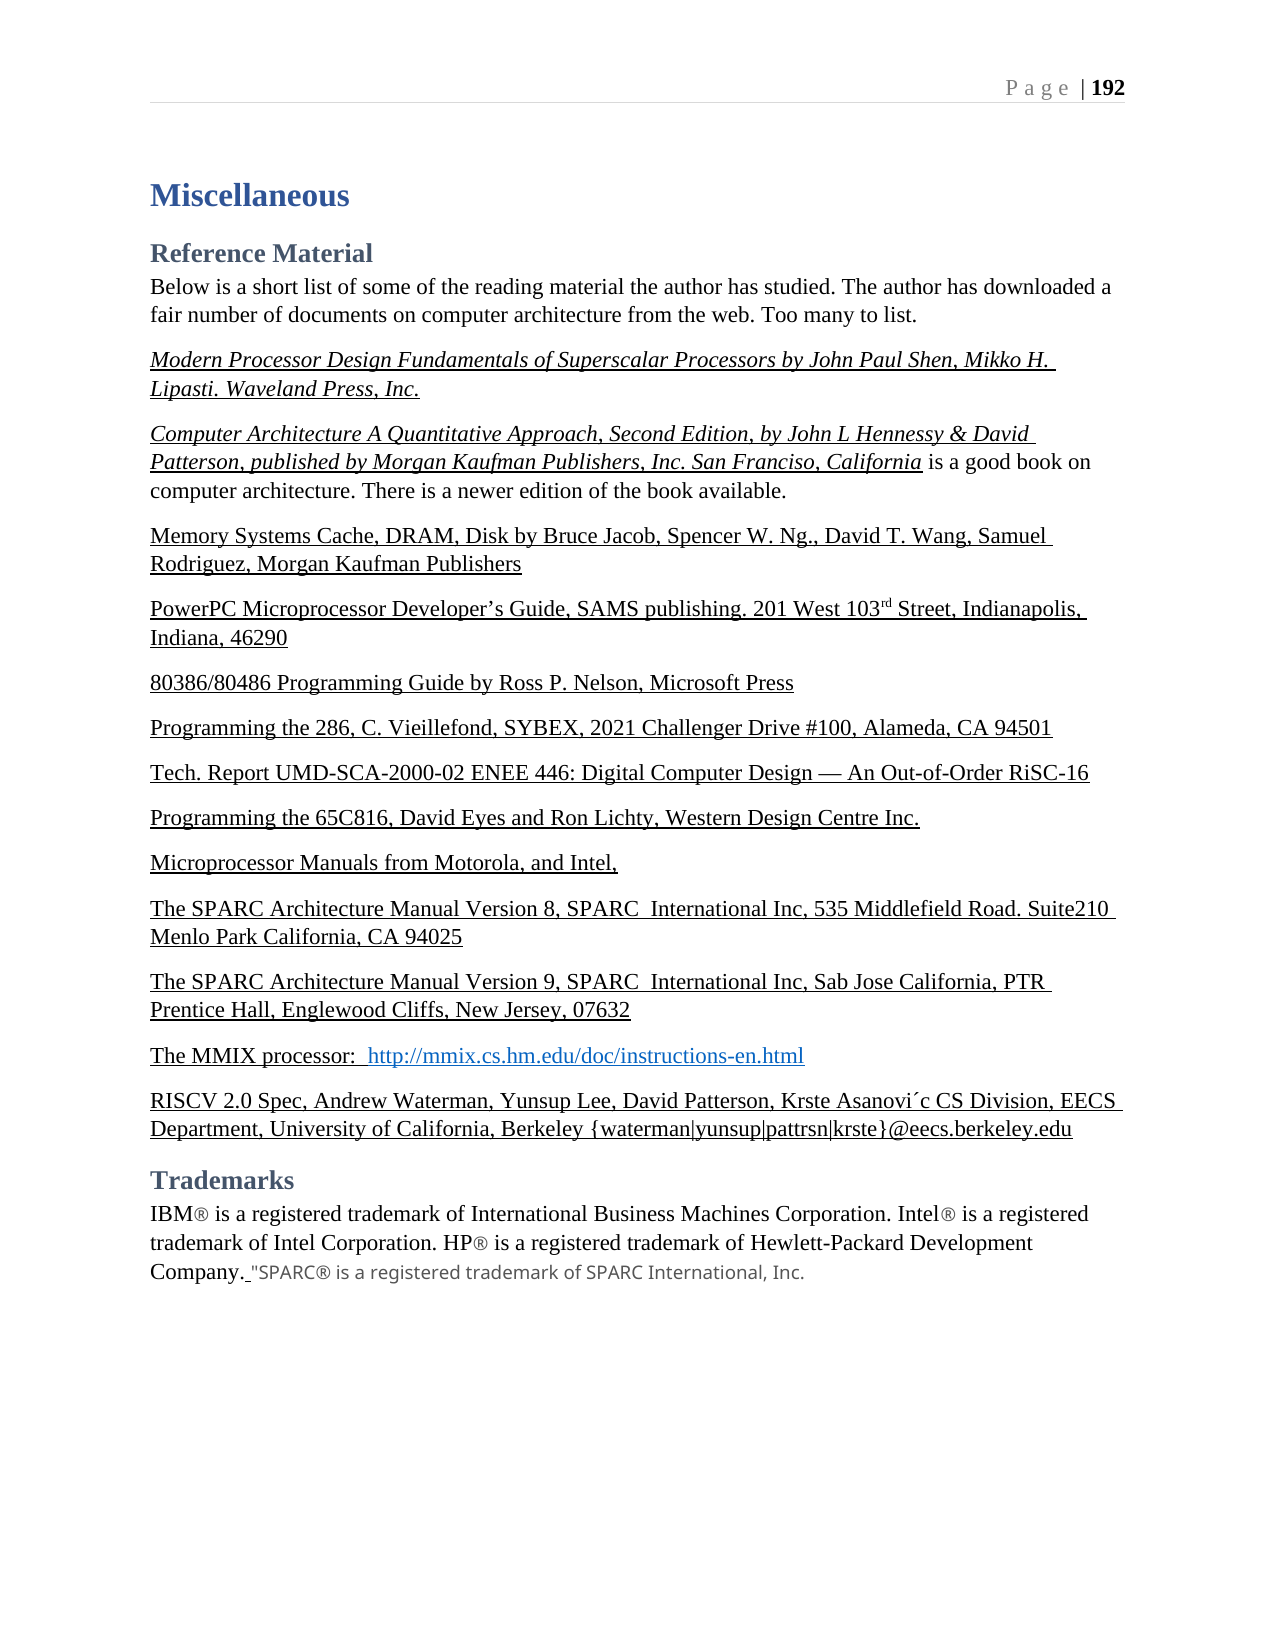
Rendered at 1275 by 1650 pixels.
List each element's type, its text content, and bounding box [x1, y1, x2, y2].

text Programming the 286, C. Vieillefond, SYBEX, 2021 Challenger Drive #100, Alameda, CA 94501 [150, 714, 1125, 741]
subtitle Miscellaneous [150, 175, 1125, 213]
text PowerPC Microprocessor Developer’s Guide, SAMS publishing. 201 West 103rd Street, Indianapolis, Indiana, 46290 [150, 596, 1125, 650]
text RISCV 2.0 Spec, Andrew Waterman, Yunsup Lee, David Patterson, Krste Asanovi´c CS Division, EECS Department, University of California, Berkeley {waterman|yunsup|pattrsn|krste}@eecs.berkeley.edu [150, 1087, 1125, 1142]
text Below is a short list of some of the reading material the author has studied. The author has downloaded a fair number of documents on computer architecture from the web. Too many to list. [150, 273, 1125, 328]
text Modern Processor Design Fundamentals of Superscalar Processors by John Paul Shen, Mikko H. Lipasti. Waveland Press, Inc. [150, 346, 1125, 401]
text Memory Systems Cache, DRAM, Disk by Bruce Jacob, Spencer W. Ng., David T. Wang, Samuel Rodriguez, Morgan Kaufman Publishers [150, 522, 1125, 577]
subtitle Trademarks [150, 1164, 1125, 1196]
text Microprocessor Manuals from Motorola, and Intel, [150, 849, 1125, 876]
text Programming the 65C816, David Eyes and Ron Lichty, Western Design Centre Inc. [150, 804, 1125, 831]
subtitle Reference Material [150, 237, 1125, 268]
text The SPARC Architecture Manual Version 8, SPARC International Inc, 535 Middlefield Road. Suite210 Menlo Park California, CA 94025 [150, 894, 1125, 949]
text Computer Architecture A Quantitative Approach, Second Edition, by John L Hennessy & David Patterson, published by Morgan Kaufman Publishers, Inc. San Franciso, California is a good book on computer architecture. There is a newer edition of the book available. [150, 420, 1125, 503]
text IBM® is a registered trademark of International Business Machines Corporation. Intel® is a registered trademark of Intel Corporation. HP® is a registered trademark of Hewlett-Packard Development Company. "SPARC® is a registered trademark of SPARC International, Inc. [150, 1200, 1125, 1285]
text The MMIX processor: http://mmix.cs.hm.edu/doc/instructions-en.html [150, 1042, 1125, 1068]
text Tech. Report UMD-SCA-2000-02 ENEE 446: Digital Computer Design — An Out-of-Order RiSC-16 [150, 759, 1125, 786]
text The SPARC Architecture Manual Version 9, SPARC International Inc, Sab Jose California, PTR Prentice Hall, Englewood Cliffs, New Jersey, 07632 [150, 968, 1125, 1023]
text 80386/80486 Programming Guide by Ross P. Nelson, Microsoft Press [150, 669, 1125, 695]
